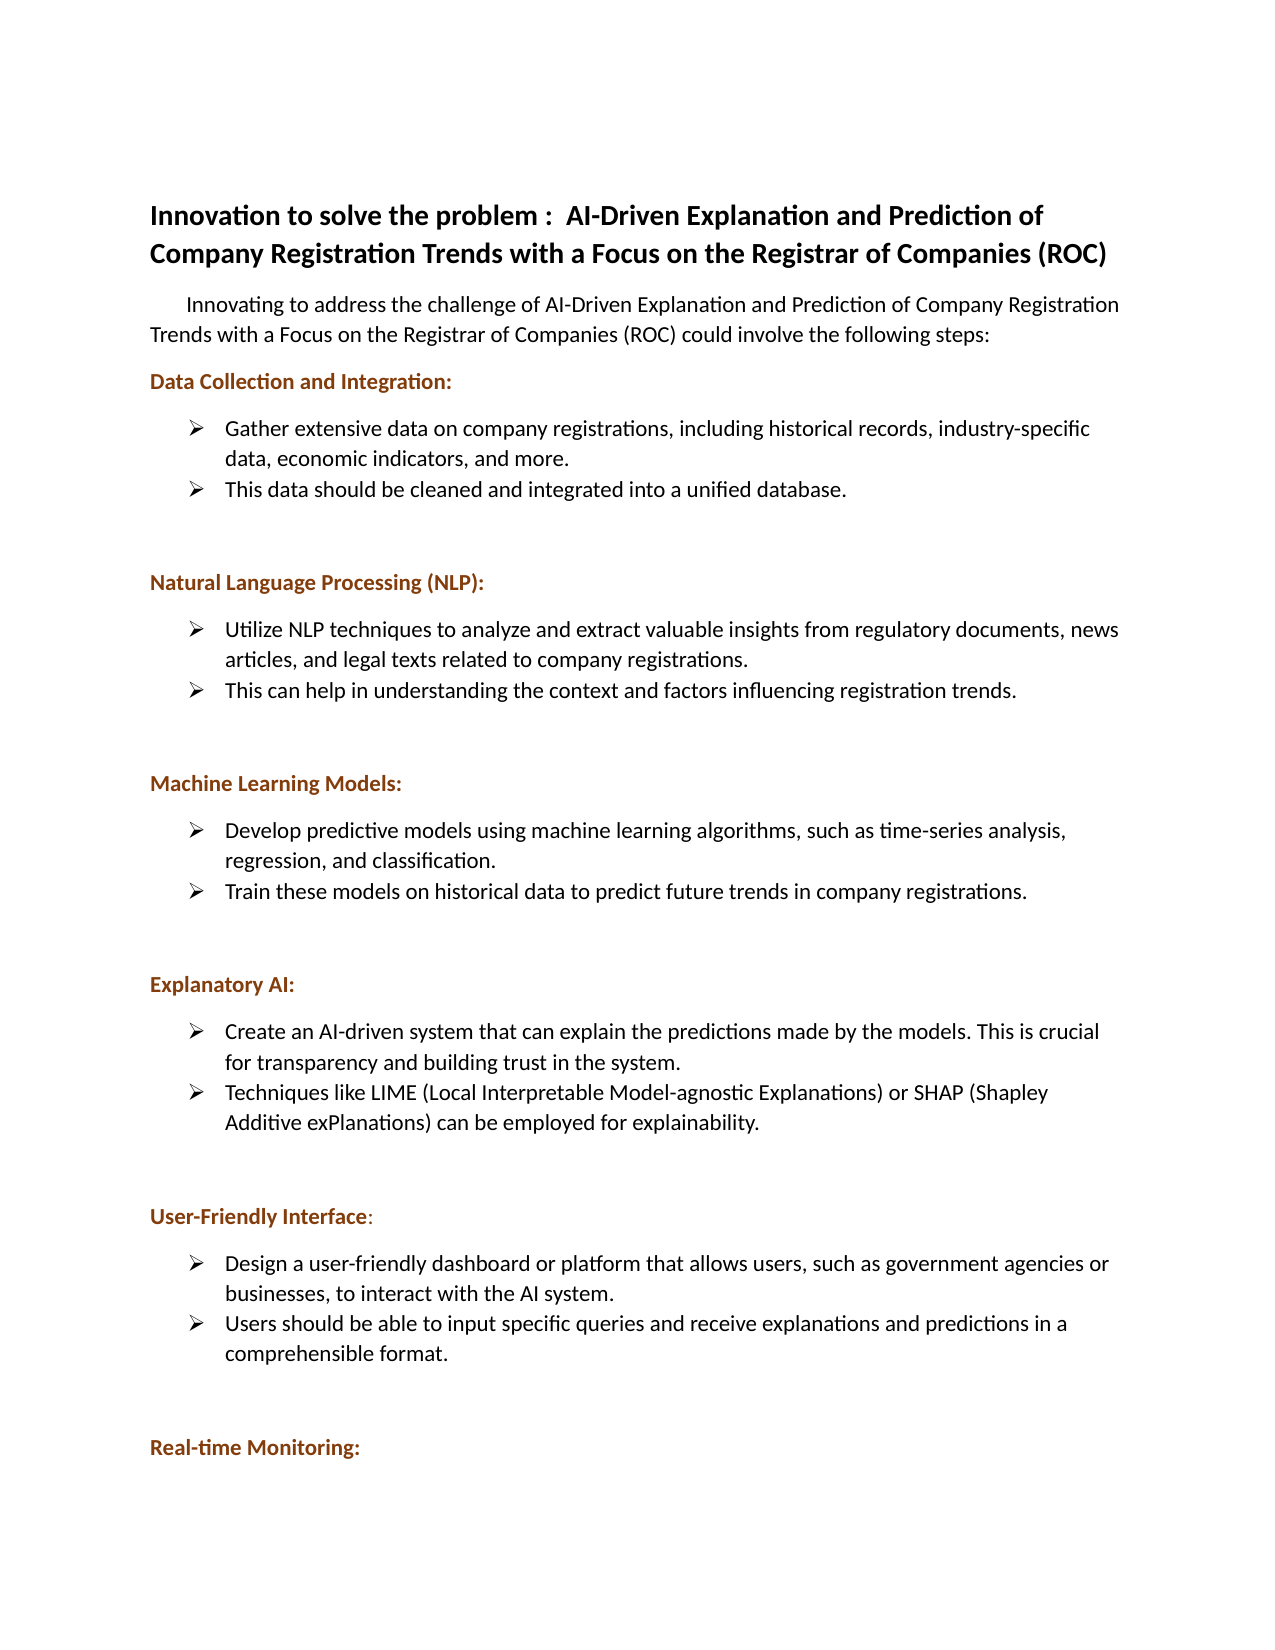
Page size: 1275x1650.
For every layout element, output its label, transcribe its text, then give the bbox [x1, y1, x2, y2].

list Users should be able to input specific queries and receive explanations and predictions in a comprehensible format. [187, 1309, 1125, 1367]
text Data Collection and Integration: [150, 367, 1125, 396]
text Explanatory AI: [150, 971, 1125, 999]
text User-Friendly Interface: [150, 1202, 1125, 1230]
list Techniques like LIME (Local Interpretable Model-agnostic Explanations) or SHAP (Shapley Additive exPlanations) can be employed for explainability. [187, 1078, 1125, 1136]
list This data should be cleaned and integrated into a unified database. [187, 475, 1125, 503]
list Design a user-friendly dashboard or platform that allows users, such as government agencies or businesses, to interact with the AI system. [187, 1249, 1125, 1307]
list Utilize NLP techniques to analyze and extract valuable insights from regulatory documents, news articles, and legal texts related to company registrations. [187, 615, 1125, 674]
list Train these models on historical data to predict future trends in company registrations. [187, 877, 1125, 905]
list This can help in understanding the context and factors influencing registration trends. [187, 676, 1125, 704]
list Create an AI-driven system that can explain the predictions made by the models. This is crucial for transparency and building trust in the system. [187, 1017, 1125, 1076]
text Innovation to solve the problem : AI-Driven Explanation and Prediction of Company Registration Trends with a Focus on the Registrar of Companies (ROC) [150, 197, 1125, 271]
list Develop predictive models using machine learning algorithms, such as time-series analysis, regression, and classification. [187, 816, 1125, 875]
text Machine Learning Models: [150, 769, 1125, 798]
list Gather extensive data on company registrations, including historical records, industry-specific data, economic indicators, and more. [187, 414, 1125, 473]
text Innovating to address the challenge of AI-Driven Explanation and Prediction of Company Registration Trends with a Focus on the Registrar of Companies (ROC) could involve the following steps: [150, 290, 1125, 349]
text Natural Language Processing (NLP): [150, 568, 1125, 597]
text Real-time Monitoring: [150, 1433, 1125, 1461]
